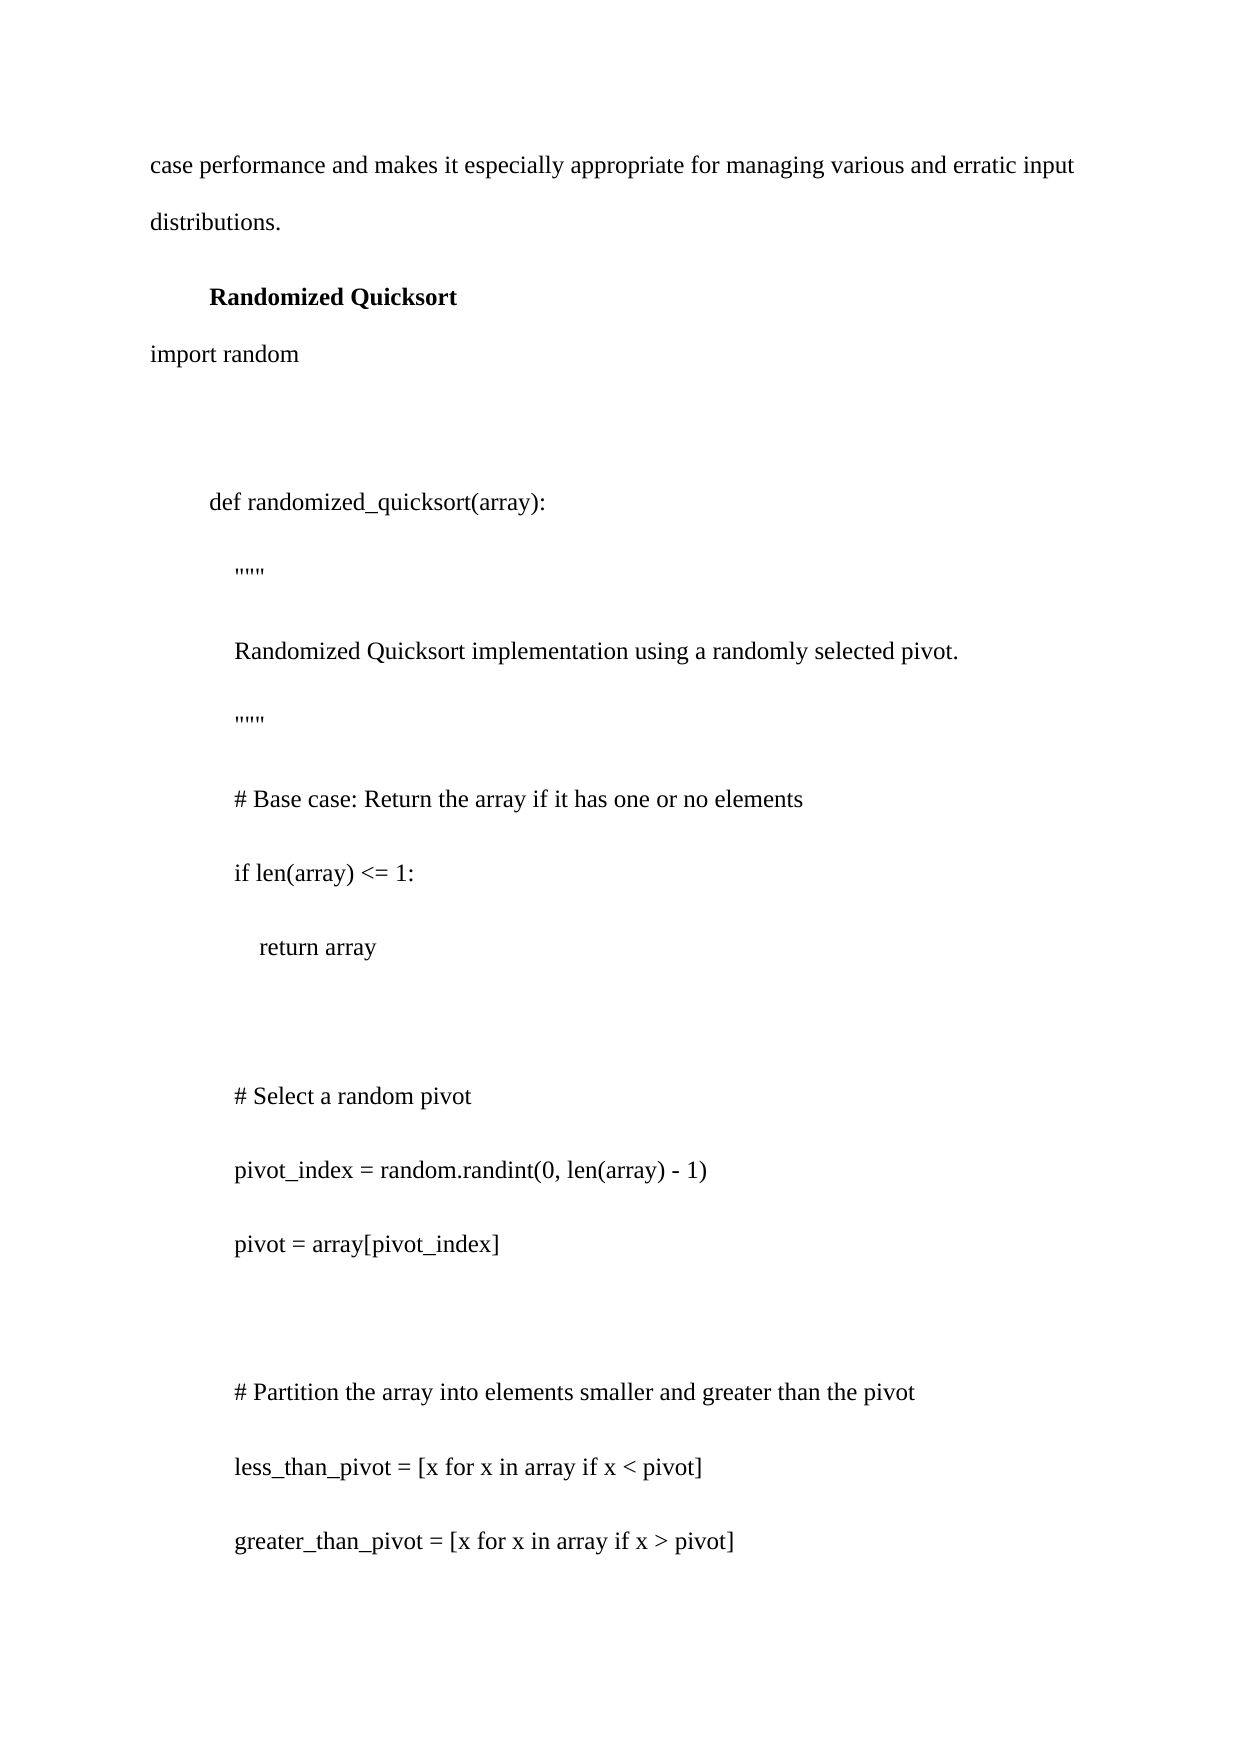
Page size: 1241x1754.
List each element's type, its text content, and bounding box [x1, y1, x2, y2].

text """ [150, 710, 1090, 739]
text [150, 150, 1090, 236]
text greater_than_pivot = [x for x in array if x > pivot] [150, 1526, 1090, 1554]
text def randomized_quicksort(array): [150, 487, 1090, 516]
text return array [150, 932, 1090, 961]
text pivot_index = random.randint(0, len(array) - 1) [150, 1155, 1090, 1184]
text Randomized Quicksort implementation using a randomly selected pivot. [150, 636, 1090, 664]
text Randomized Quicksort import random [150, 282, 1090, 368]
text pivot = array[pivot_index] [150, 1229, 1090, 1258]
text """ [150, 562, 1090, 590]
text # Base case: Return the array if it has one or no elements [150, 784, 1090, 813]
text if len(array) <= 1: [150, 858, 1090, 887]
text # Partition the array into elements smaller and greater than the pivot [150, 1377, 1090, 1406]
text less_than_pivot = [x for x in array if x < pivot] [150, 1452, 1090, 1480]
text # Select a random pivot [150, 1081, 1090, 1109]
